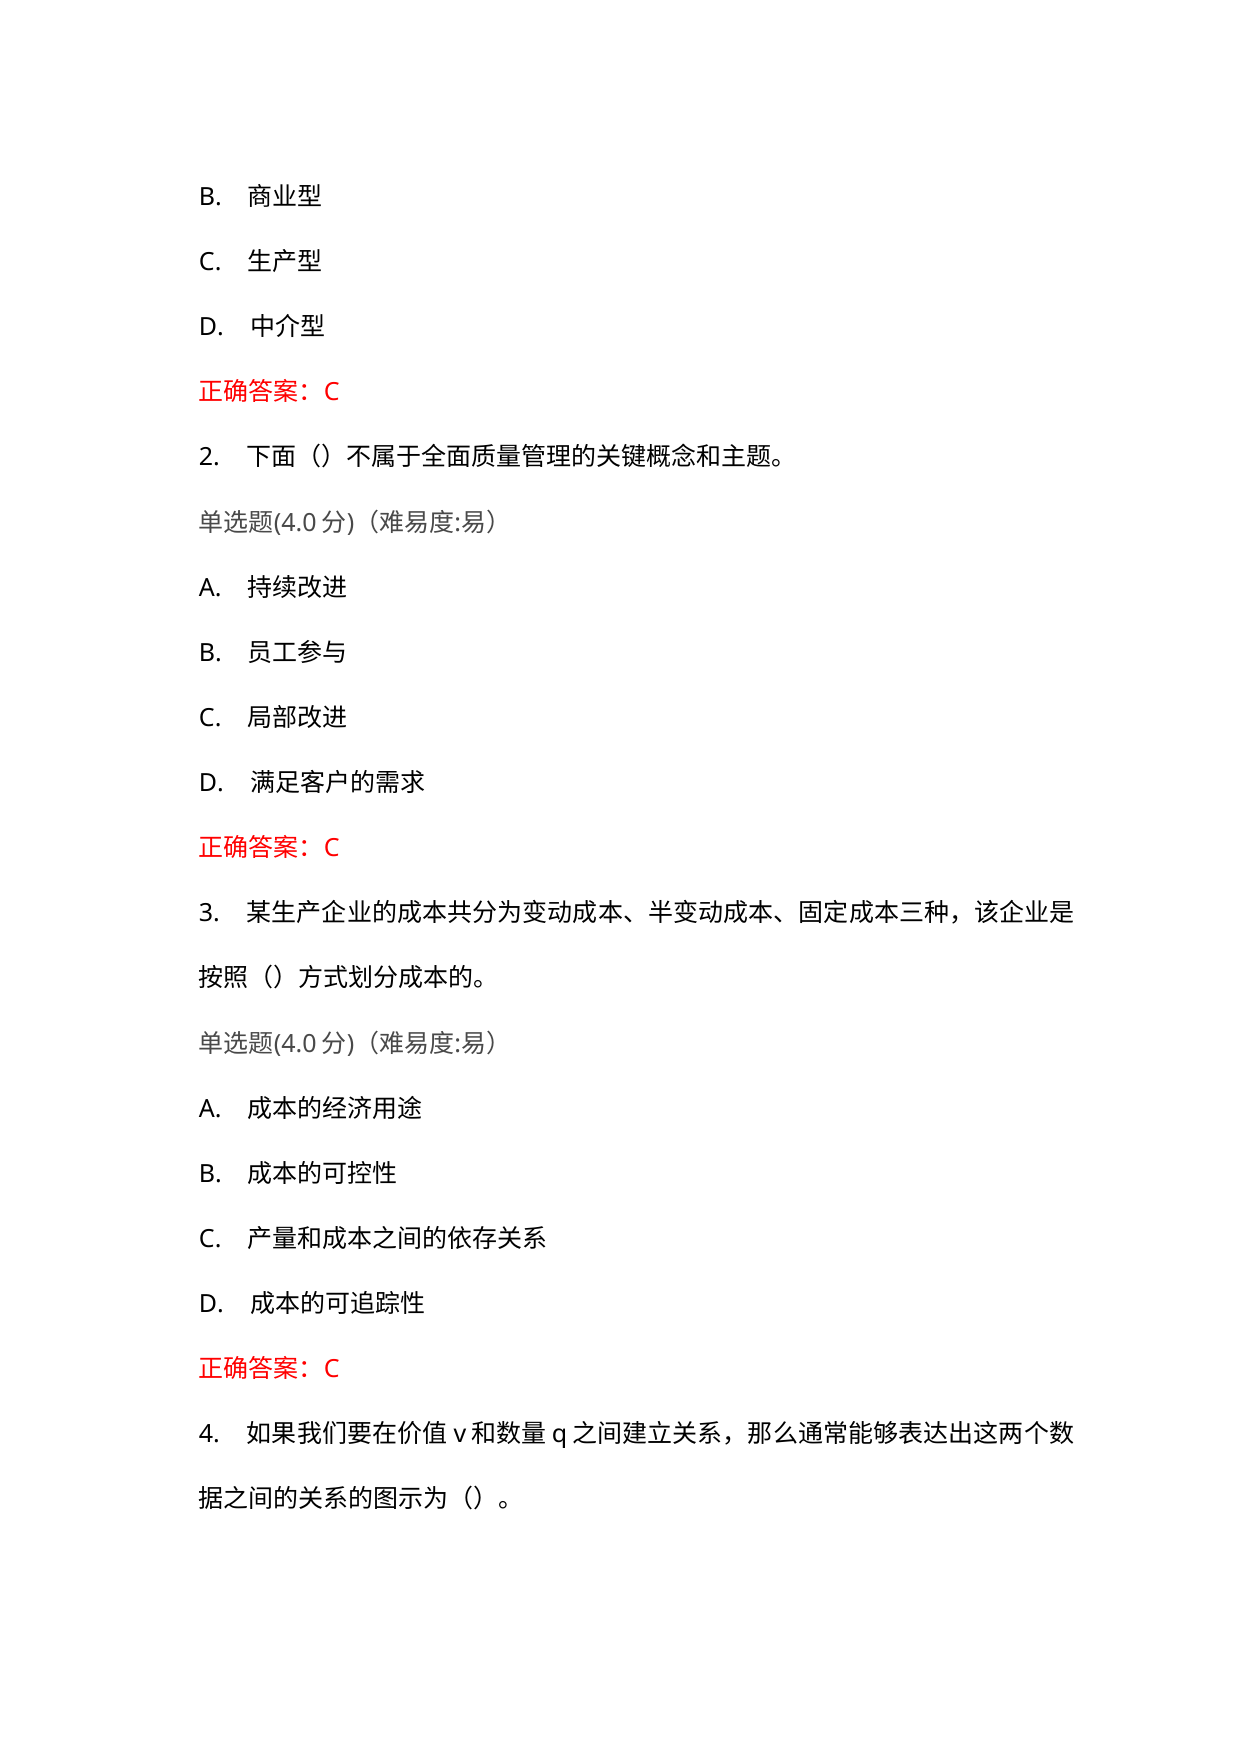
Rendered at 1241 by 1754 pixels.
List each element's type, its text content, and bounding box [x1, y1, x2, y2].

table_cell D. 中介型 [188, 292, 1087, 357]
table_cell C. 产量和成本之间的依存关系 [188, 1204, 1087, 1269]
table_cell 4. 如果我们要在价值v和数量q之间建立关系，那么通常能够表达出这两个数据之间的关系的图示为（）。 [188, 1399, 1087, 1530]
table_cell 正确答案：C [188, 1334, 1087, 1399]
table_cell 正确答案：C [188, 813, 1087, 878]
table_cell C. 生产型 [188, 227, 1087, 292]
table_cell 正确答案：C [188, 357, 1087, 422]
table_cell D. 满足客户的需求 [188, 748, 1087, 813]
table_cell B. 员工参与 [188, 618, 1087, 683]
table_cell D. 成本的可追踪性 [188, 1269, 1087, 1334]
table_cell A. 持续改进 [188, 553, 1087, 618]
table_cell B. 成本的可控性 [188, 1139, 1087, 1204]
table_cell A. 成本的经济用途 [188, 1074, 1087, 1139]
table_cell 单选题(4.0分)（难易度:易） [188, 488, 1087, 553]
table_cell 3. 某生产企业的成本共分为变动成本、半变动成本、固定成本三种，该企业是按照（）方式划分成本的。 [188, 878, 1087, 1009]
table_cell B. 商业型 [188, 162, 1087, 227]
table_cell 单选题(4.0分)（难易度:易） [188, 1009, 1087, 1074]
table_cell C. 局部改进 [188, 683, 1087, 748]
table_cell 2. 下面（）不属于全面质量管理的关键概念和主题。 [188, 422, 1087, 488]
